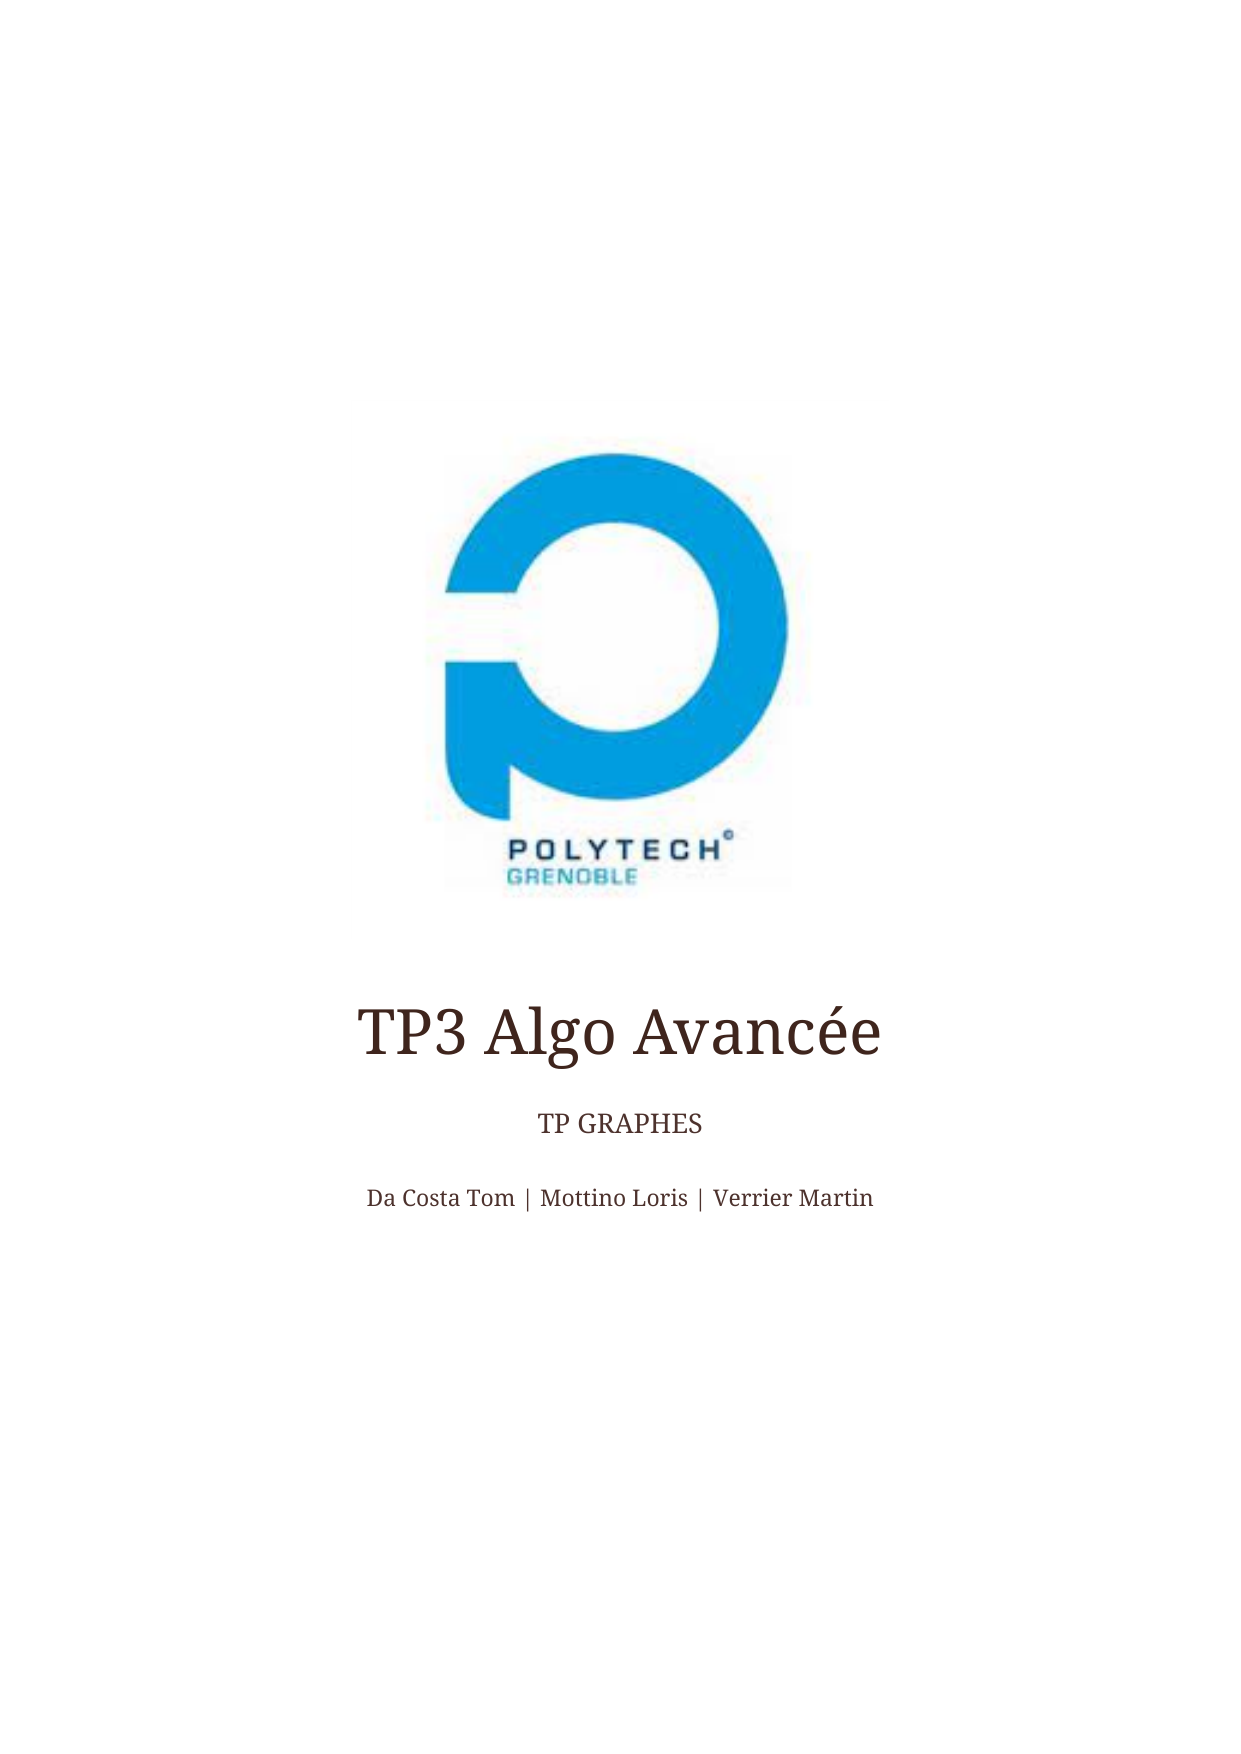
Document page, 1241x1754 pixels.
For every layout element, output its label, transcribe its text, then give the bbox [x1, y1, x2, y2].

picture [350, 400, 890, 939]
subtitle TP Graphes [168, 1104, 1072, 1141]
text Da Costa Tom | Mottino Loris | Verrier Martin [168, 1182, 1072, 1213]
title TP3 Algo Avancée [168, 988, 1072, 1073]
